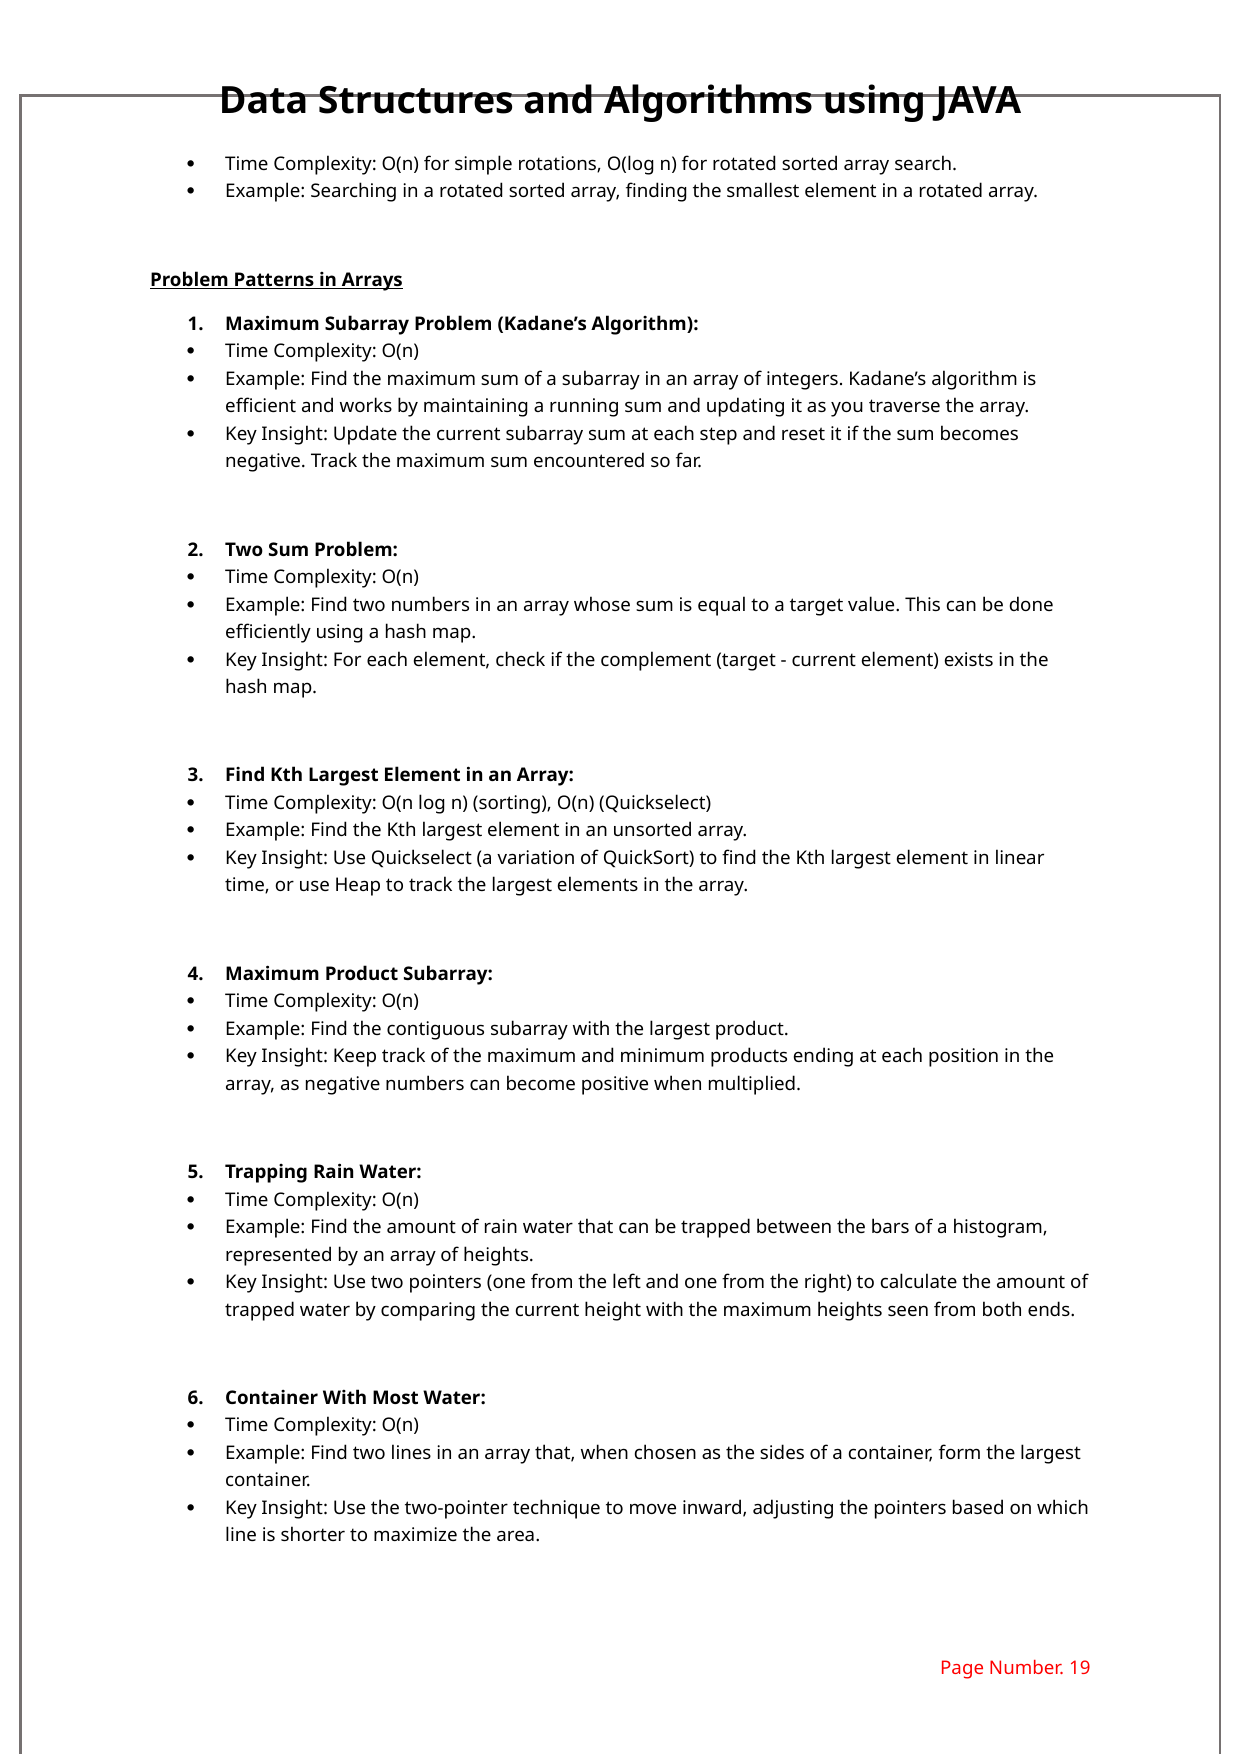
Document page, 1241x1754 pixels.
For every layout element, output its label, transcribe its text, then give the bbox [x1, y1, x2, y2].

list Key Insight: Update the current subarray sum at each step and reset it if the sum becomes negative. Track the maximum sum encountered so far. [187, 420, 1090, 473]
text Problem Patterns in Arrays [150, 266, 1090, 291]
list Time Complexity: O(n) [187, 563, 1090, 589]
list Key Insight: Keep track of the maximum and minimum products ending at each position in the array, as negative numbers can become positive when multiplied. [187, 1042, 1090, 1096]
list Time Complexity: O(n) [187, 337, 1090, 363]
list Time Complexity: O(n) [187, 1186, 1090, 1211]
list Example: Find the contiguous subarray with the largest product. [187, 1015, 1090, 1041]
list Example: Find two numbers in an array whose sum is equal to a target value. This can be done efficiently using a hash map. [187, 591, 1090, 644]
list Maximum Subarray Problem (Kadane’s Algorithm): [187, 310, 1090, 336]
list Key Insight: Use two pointers (one from the left and one from the right) to calculate the amount of trapped water by comparing the current height with the maximum heights seen from both ends. [187, 1268, 1090, 1321]
list Example: Find two lines in an array that, when chosen as the sides of a container, form the largest container. [187, 1439, 1090, 1492]
list Time Complexity: O(n) [187, 1412, 1090, 1437]
list Two Sum Problem: [187, 536, 1090, 561]
list Key Insight: Use Quickselect (a variation of QuickSort) to find the Kth largest element in linear time, or use Heap to track the largest elements in the array. [187, 844, 1090, 897]
list Key Insight: For each element, check if the complement (target - current element) exists in the hash map. [187, 646, 1090, 699]
list Example: Searching in a rotated sorted array, finding the smallest element in a rotated array. [187, 177, 1090, 203]
list Key Insight: Use the two-pointer technique to move inward, adjusting the pointers based on which line is shorter to maximize the area. [187, 1494, 1090, 1547]
list Maximum Product Subarray: [187, 960, 1090, 986]
list Time Complexity: O(n) for simple rotations, O(log n) for rotated sorted array search. [187, 150, 1090, 176]
list Trapping Rain Water: [187, 1158, 1090, 1184]
list Time Complexity: O(n) [187, 987, 1090, 1013]
list Find Kth Largest Element in an Array: [187, 762, 1090, 787]
list Example: Find the Kth largest element in an unsorted array. [187, 817, 1090, 842]
list Example: Find the amount of rain water that can be trapped between the bars of a histogram, represented by an array of heights. [187, 1213, 1090, 1266]
list Time Complexity: O(n log n) (sorting), O(n) (Quickselect) [187, 789, 1090, 815]
list Example: Find the maximum sum of a subarray in an array of integers. Kadane’s algorithm is efficient and works by maintaining a running sum and updating it as you traverse the array. [187, 365, 1090, 418]
list Container With Most Water: [187, 1384, 1090, 1410]
